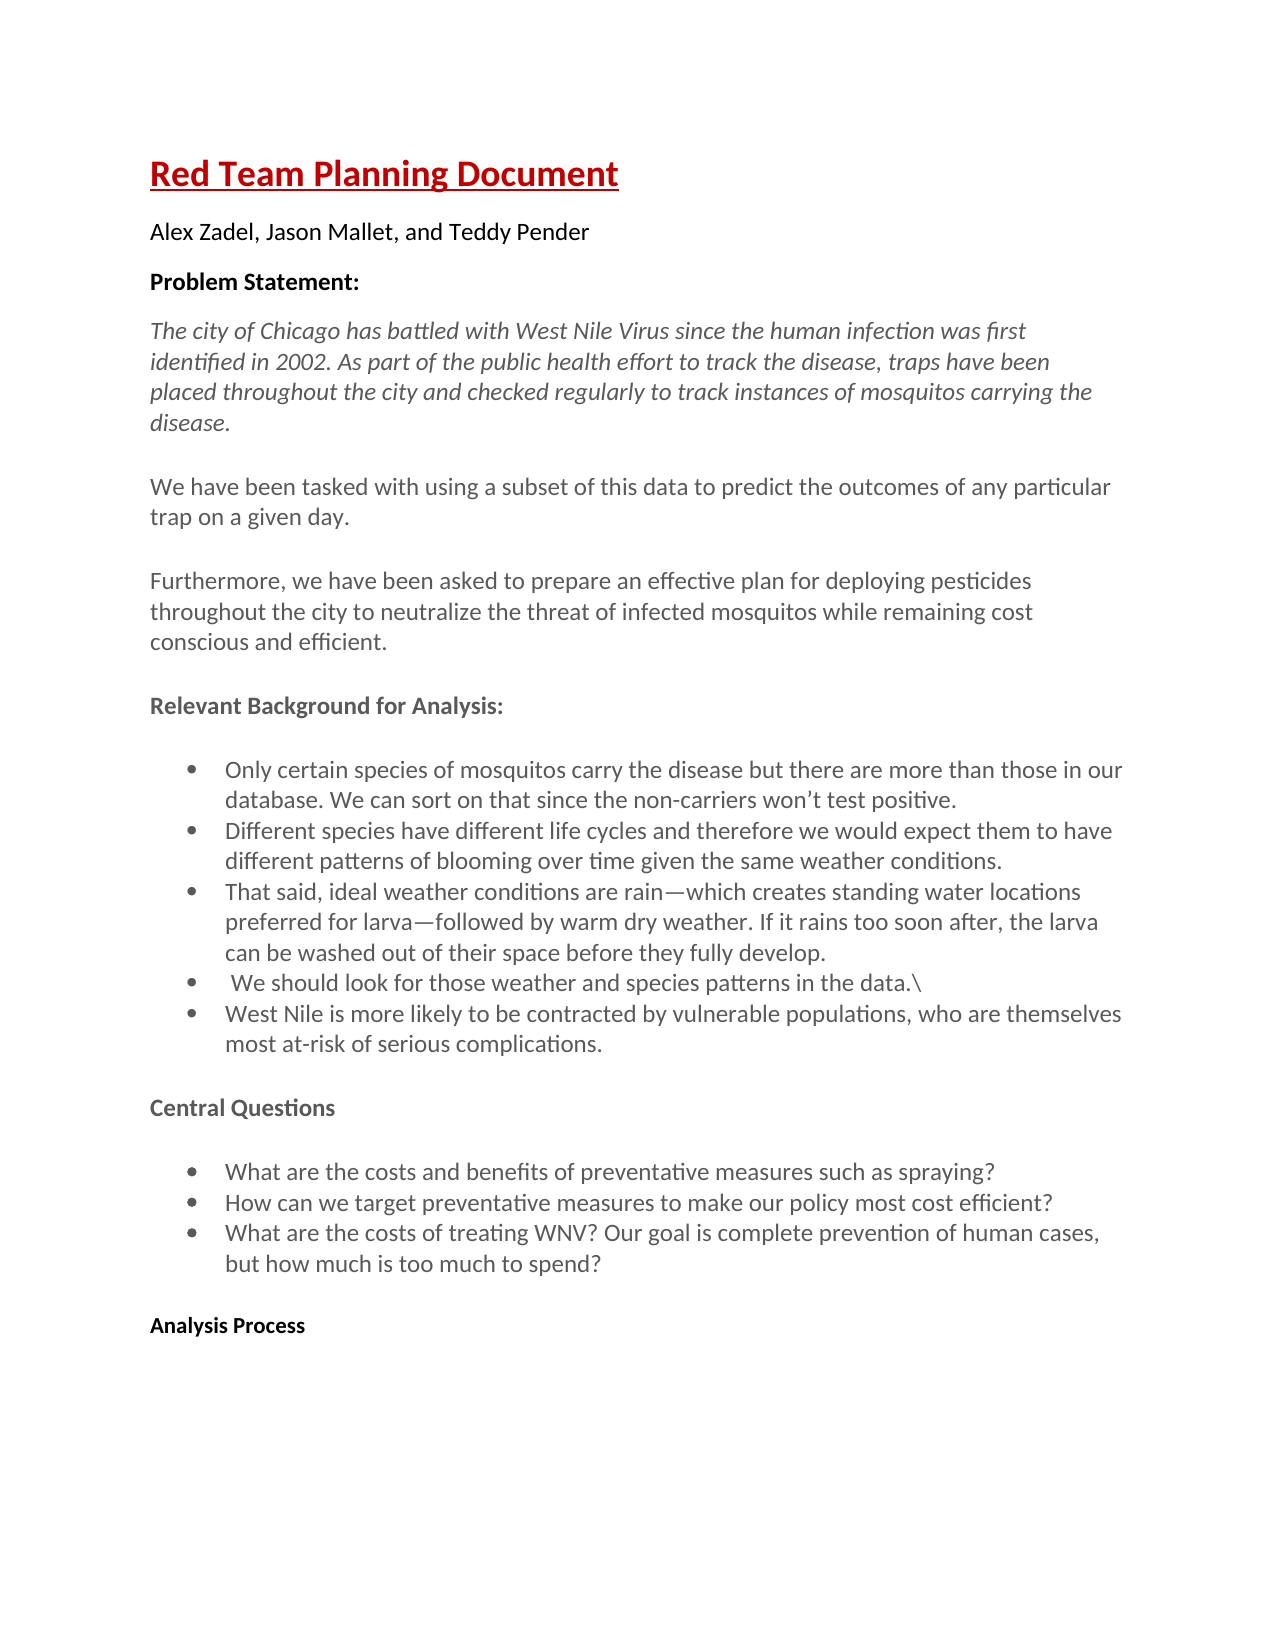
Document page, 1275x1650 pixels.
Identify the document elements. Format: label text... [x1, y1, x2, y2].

text The city of Chicago has battled with West Nile Virus since the human infection was first identified in 2002. As part of the public health effort to track the disease, traps have been placed throughout the city and checked regularly to track instances of mosquitos carrying the disease. [150, 315, 1125, 437]
list How can we target preventative measures to make our policy most cost efficient? [187, 1187, 1125, 1217]
text Problem Statement: [150, 266, 1125, 296]
list West Nile is more likely to be contracted by vulnerable populations, who are themselves most at-risk of serious complications. [187, 998, 1125, 1059]
list Only certain species of mosquitos carry the disease but there are more than those in our database. We can sort on that since the non-carriers won’t test positive. [187, 754, 1125, 815]
list Different species have different life cycles and therefore we would expect them to have different patterns of blooming over time given the same weather conditions. [187, 815, 1125, 876]
text Red Team Planning Document [150, 150, 1125, 196]
text Furthermore, we have been asked to prepare an effective plan for deploying pesticides throughout the city to neutralize the threat of infected mosquitos while remaining cost conscious and efficient. [150, 565, 1125, 657]
text Central Questions [150, 1092, 1125, 1123]
text Alex Zadel, Jason Mallet, and Teddy Pender [150, 216, 1125, 247]
list What are the costs and benefits of preventative measures such as spraying? [187, 1156, 1125, 1187]
text We have been tasked with using a subset of this data to predict the outcomes of any particular trap on a given day. [150, 471, 1125, 532]
text Analysis Process [150, 1312, 1125, 1340]
list What are the costs of treating WNV? Our goal is complete prevention of human cases, but how much is too much to spend? [187, 1217, 1125, 1278]
text Relevant Background for Analysis: [150, 690, 1125, 721]
list That said, ideal weather conditions are rain—which creates standing water locations preferred for larva—followed by warm dry weather. If it rains too soon after, the larva can be washed out of their space before they fully develop. [187, 876, 1125, 967]
list We should look for those weather and species patterns in the data.\ [187, 967, 1125, 998]
